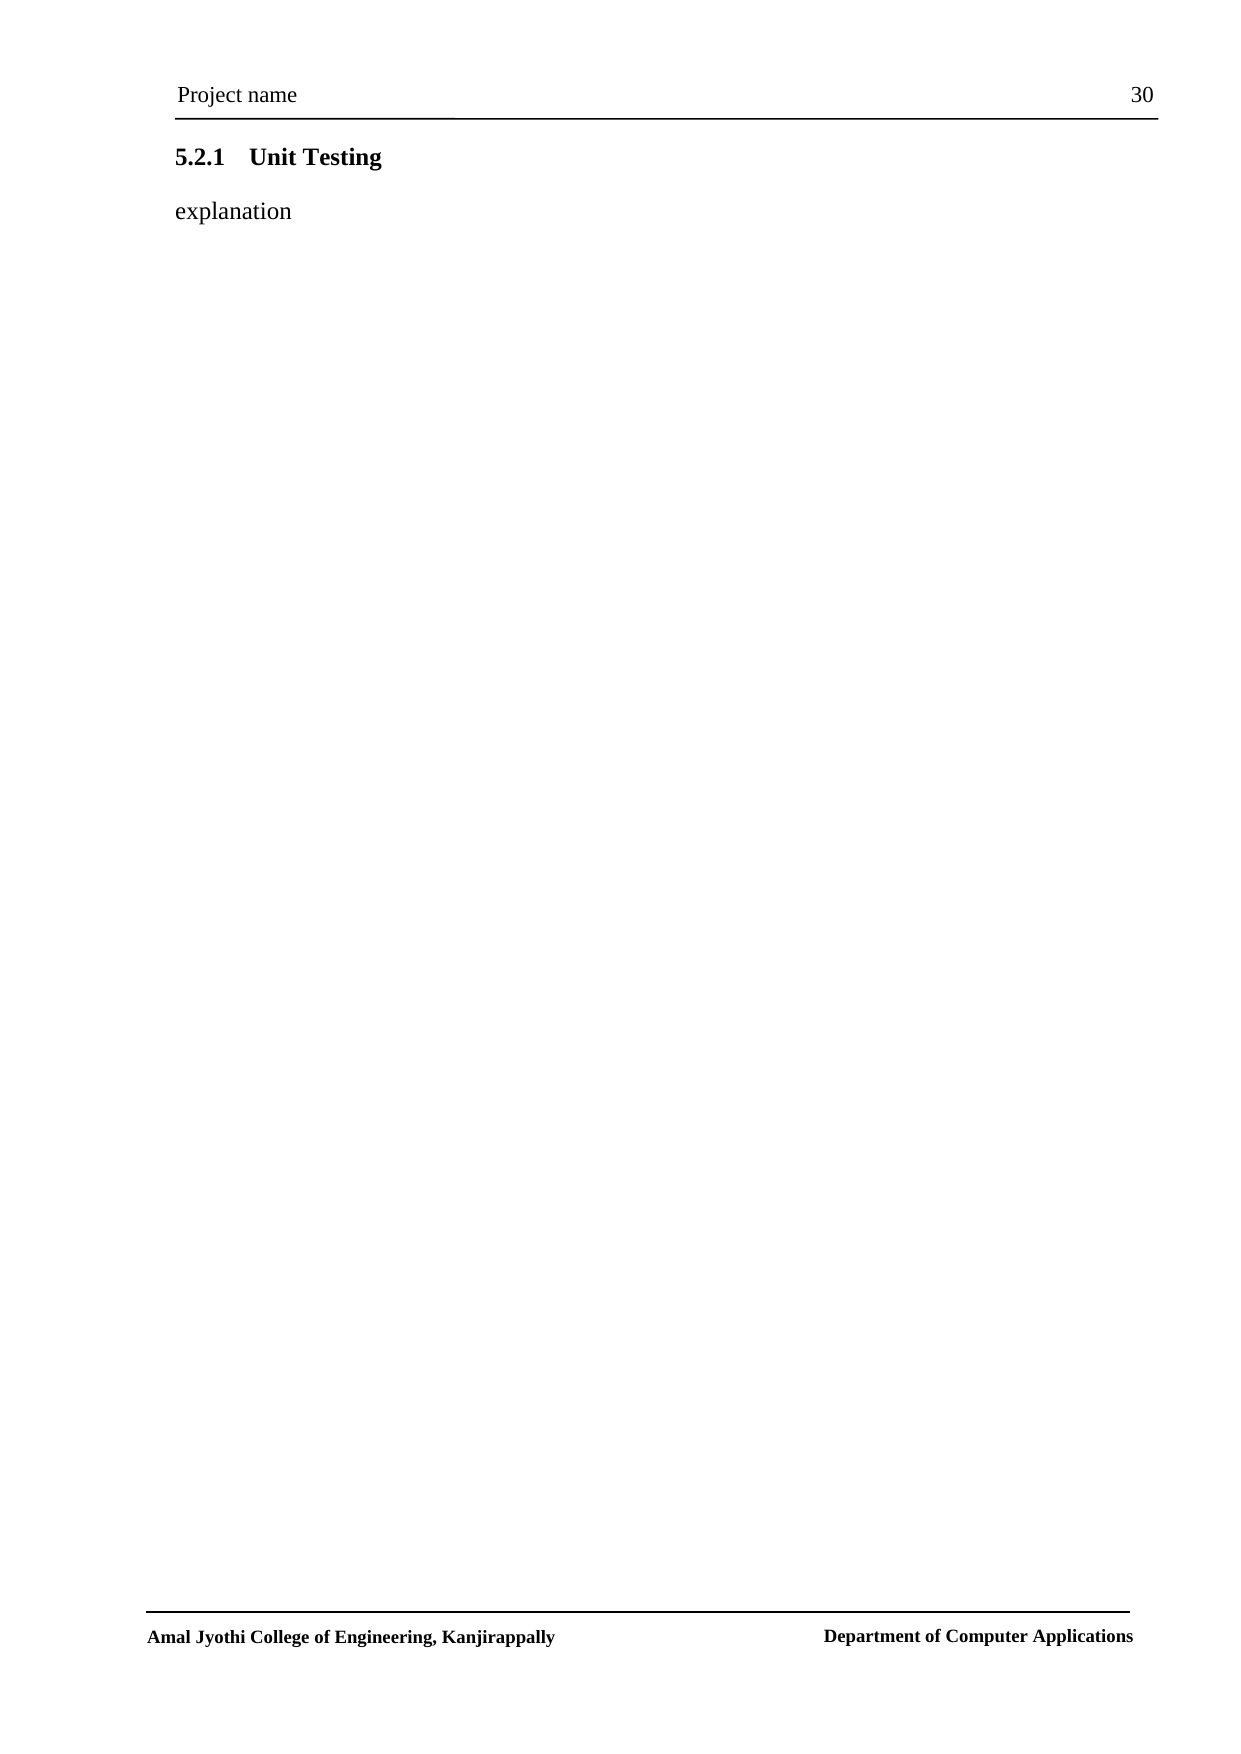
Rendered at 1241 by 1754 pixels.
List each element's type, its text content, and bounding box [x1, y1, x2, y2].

text explanation [175, 196, 1108, 225]
subtitle Unit Testing [175, 142, 1026, 170]
